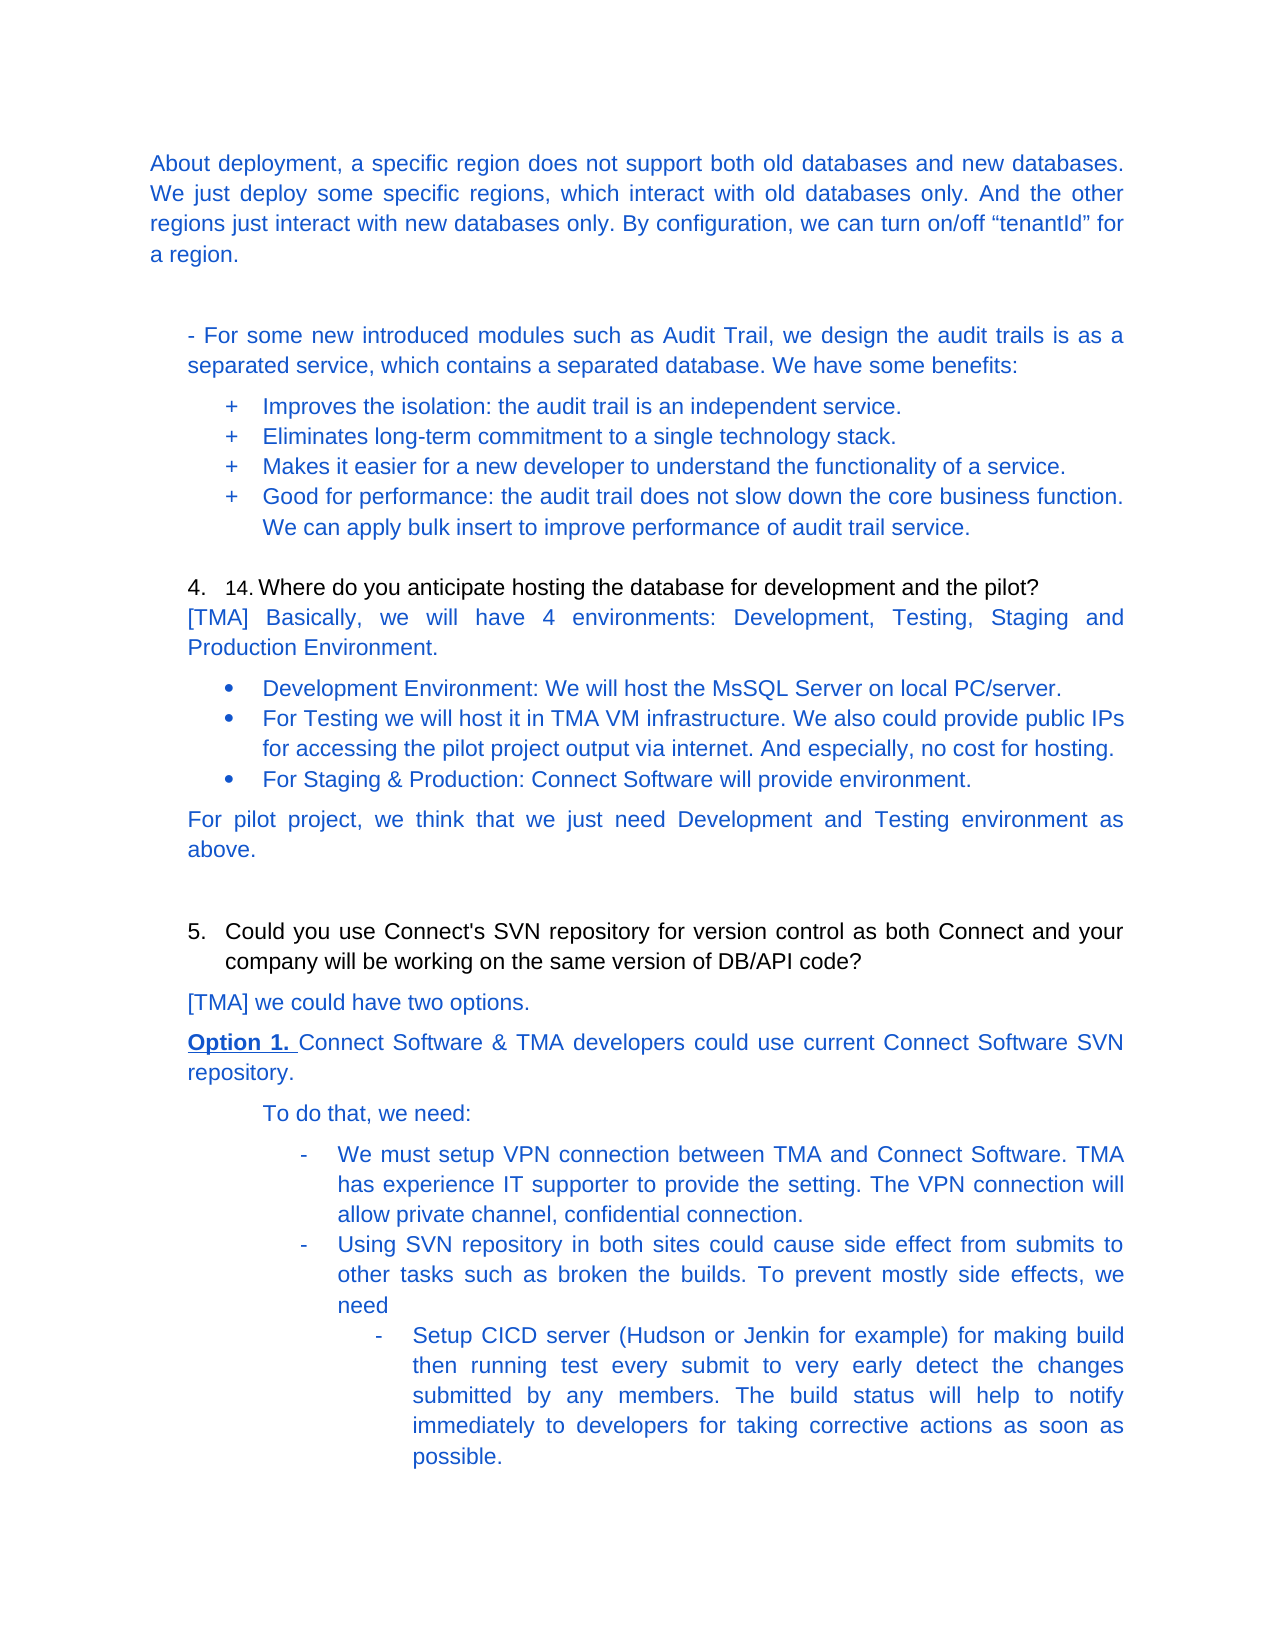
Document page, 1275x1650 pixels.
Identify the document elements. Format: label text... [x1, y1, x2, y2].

list Using SVN repository in both sites could cause side effect from submits to other tasks such as broken the builds. To prevent mostly side effects, we need [300, 1231, 1125, 1318]
text [TMA] Basically, we will have 4 environments: Development, Testing, Staging and Production Environment. [187, 604, 1125, 661]
list Makes it easier for a new developer to understand the functionality of a service. [225, 453, 1125, 479]
list We must setup VPN connection between TMA and Connect Software. TMA has experience IT supporter to provide the setting. The VPN connection will allow private channel, confidential connection. [300, 1141, 1125, 1227]
list Improves the isolation: the audit trail is an independent service. [225, 393, 1125, 419]
list For Testing we will host it in TMA VM infrastructure. We also could provide public IPs for accessing the pilot project output via internet. And especially, no cost for hosting. [225, 705, 1125, 762]
text [TMA] we could have two options. [150, 988, 1125, 1015]
list Setup CICD server (Hudson or Jenkin for example) for making build then running test every submit to very early detect the changes submitted by any members. The build status will help to notify immediately to developers for taking corrective actions as soon as possible. [375, 1322, 1125, 1469]
text About deployment, a specific region does not support both old databases and new databases. We just deploy some specific regions, which interact with old databases only. And the other regions just interact with new databases only. By configuration, we can turn on/off “tenantId” for a region. [150, 150, 1125, 267]
text For pilot project, we think that we just need Development and Testing environment as above. [187, 806, 1125, 863]
list Development Environment: We will host the MsSQL Server on local PC/server. [225, 675, 1125, 701]
text Option 1. Connect Software & TMA developers could use current Connect Software SVN repository. [187, 1029, 1125, 1086]
list For Staging & Production: Connect Software will provide environment. [225, 766, 1125, 792]
text - For some new introduced modules such as Audit Trail, we design the audit trails is as a separated service, which contains a separated database. We have some benefits: [187, 322, 1125, 378]
list Could you use Connect's SVN repository for version control as both Connect and your company will be working on the same version of DB/API code? [187, 918, 1125, 974]
list Good for performance: the audit trail does not slow down the core business function. We can apply bulk insert to improve performance of audit trail service. [225, 483, 1125, 540]
list 14. Where do you anticipate hosting the database for development and the pilot? [187, 574, 1125, 600]
text To do that, we need: [262, 1100, 1125, 1126]
list Eliminates long-term commitment to a single technology stack. [225, 423, 1125, 449]
